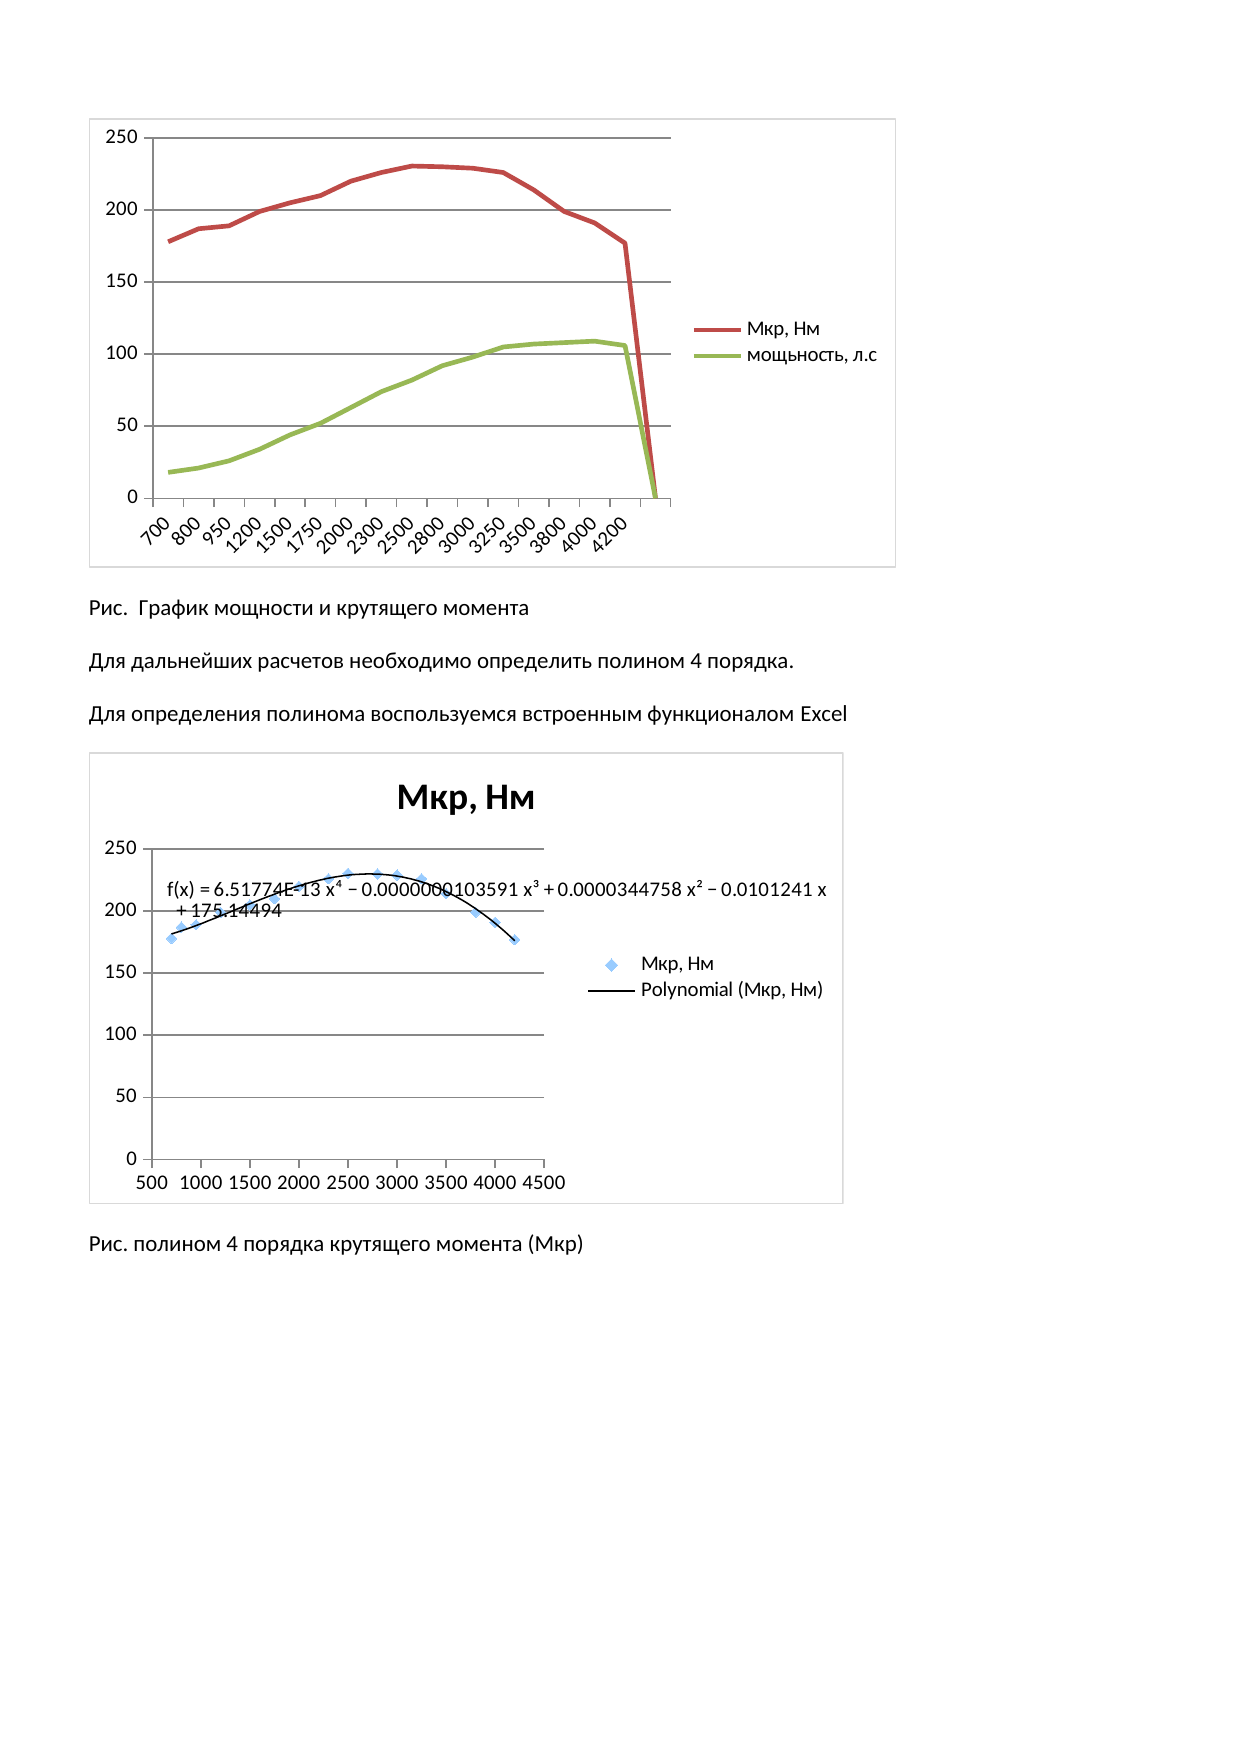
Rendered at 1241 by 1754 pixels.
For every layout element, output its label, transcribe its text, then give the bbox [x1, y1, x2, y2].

text Для дальнейших расчетов необходимо определить полином 4 порядка. [88, 646, 1063, 674]
text Рис. График мощности и крутящего момента [88, 593, 1063, 621]
text Для определения полинома воспользуемся встроенным функционалом Excel [88, 699, 1063, 727]
text Рис. полином 4 порядка крутящего момента (Мкр) [88, 1229, 1063, 1257]
